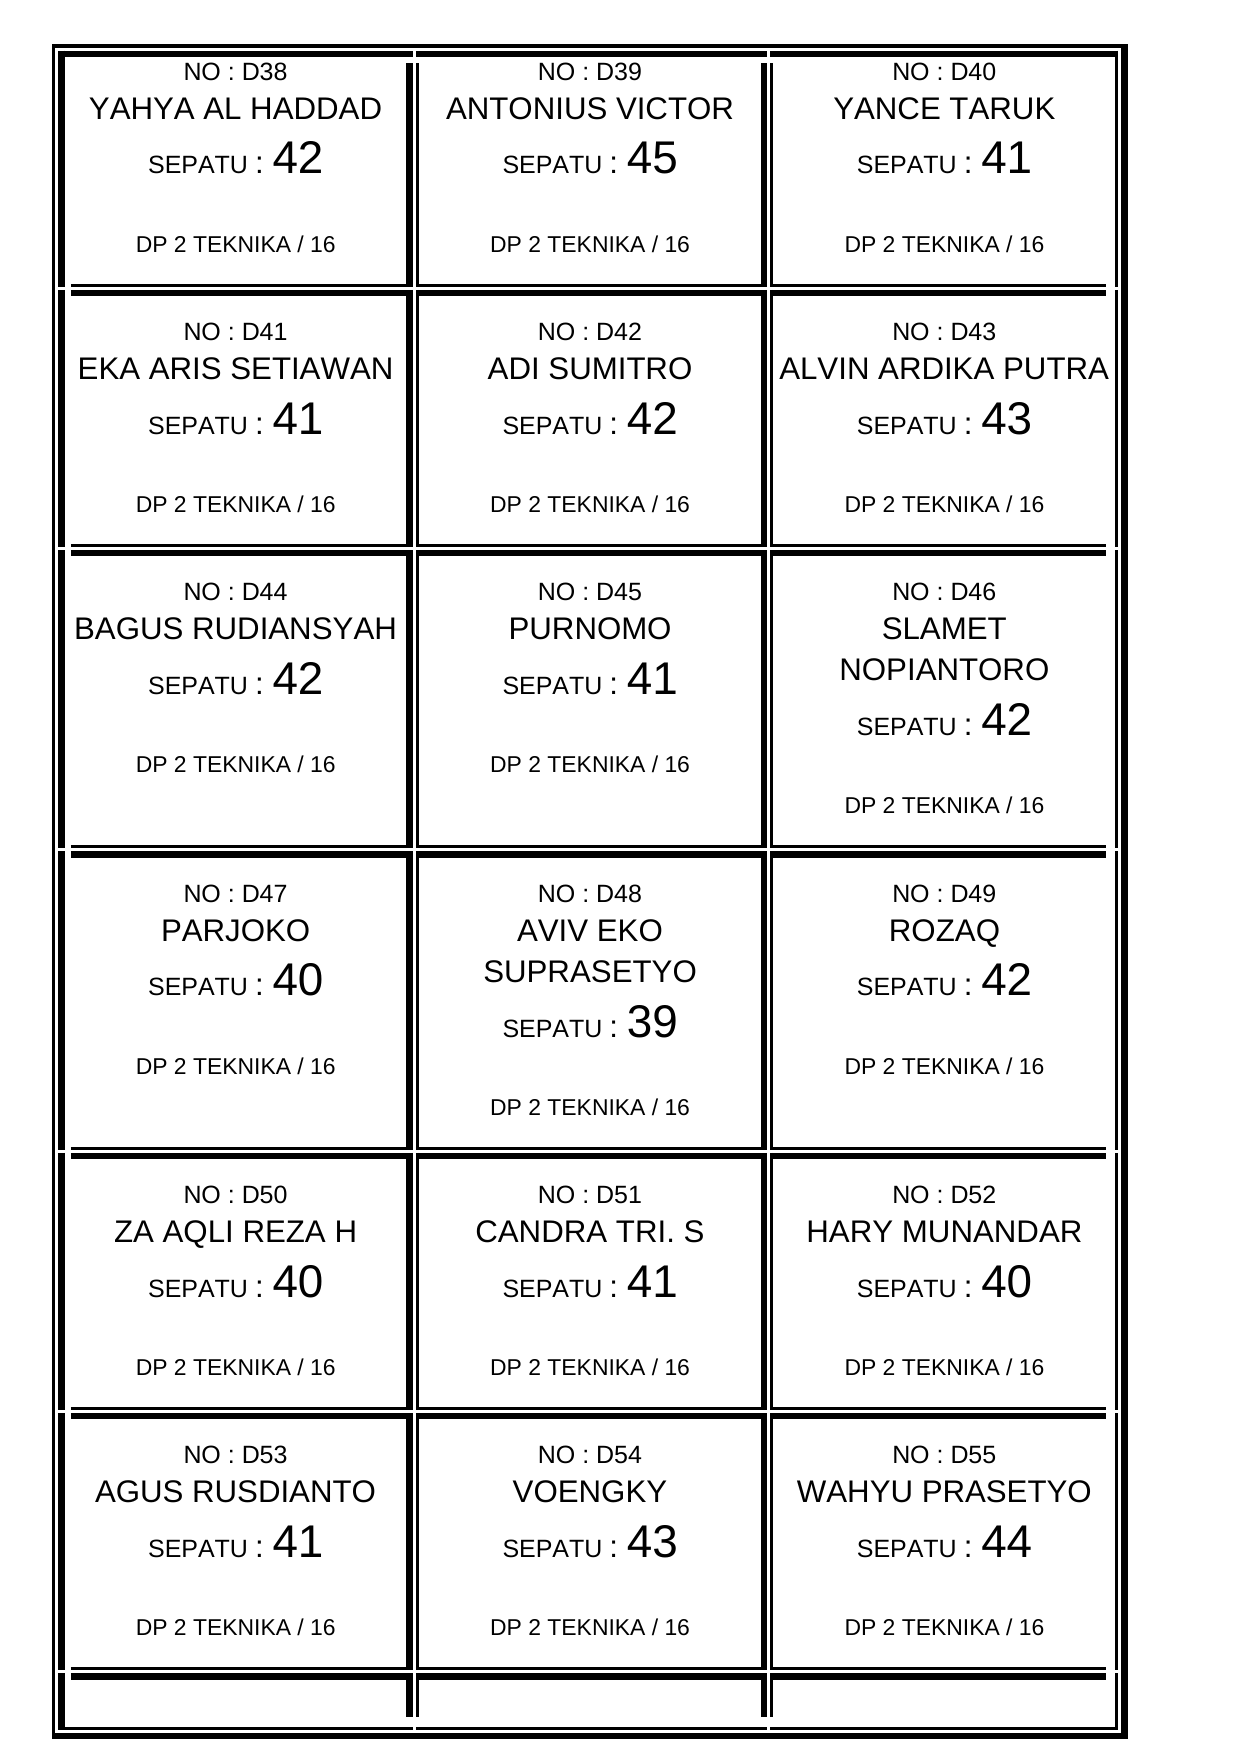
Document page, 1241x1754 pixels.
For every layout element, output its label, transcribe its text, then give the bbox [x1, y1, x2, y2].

table_cell NO : D53 AGUS RUSDIANTO SEPATU : 41 DP 2 TEKNIKA / 16 [58, 1407, 413, 1667]
table_cell NO : D42 ADI SUMITRO SEPATU : 42 DP 2 TEKNIKA / 16 [413, 284, 767, 544]
table_cell NO : D43 ALVIN ARDIKA PUTRA SEPATU : 43 DP 2 TEKNIKA / 16 [767, 284, 1121, 544]
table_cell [413, 1667, 767, 1727]
table_cell NO : D47 PARJOKO SEPATU : 40 DP 2 TEKNIKA / 16 [58, 845, 413, 1147]
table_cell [767, 1667, 1121, 1727]
table_cell NO : D51 CANDRA TRI. S SEPATU : 41 DP 2 TEKNIKA / 16 [413, 1147, 767, 1407]
table_cell NO : D49 ROZAQ SEPATU : 42 DP 2 TEKNIKA / 16 [767, 845, 1121, 1147]
table_cell NO : D41 EKA ARIS SETIAWAN SEPATU : 41 DP 2 TEKNIKA / 16 [58, 284, 413, 544]
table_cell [413, 48, 767, 283]
table_cell NO : D54 VOENGKY SEPATU : 43 DP 2 TEKNIKA / 16 [413, 1407, 767, 1667]
table_cell NO : D52 HARY MUNANDAR SEPATU : 40 DP 2 TEKNIKA / 16 [767, 1147, 1121, 1407]
table_cell NO : D55 WAHYU PRASETYO SEPATU : 44 DP 2 TEKNIKA / 16 [767, 1407, 1121, 1667]
table_cell NO : D50 ZA AQLI REZA H SEPATU : 40 DP 2 TEKNIKA / 16 [58, 1147, 413, 1407]
table_cell NO : D48 AVIV EKO SUPRASETYO SEPATU : 39 DP 2 TEKNIKA / 16 [413, 845, 767, 1147]
table_cell NO : D56 HENDRI SEPATU : 39 DP 2 TEKNIKA / 16 [58, 1667, 413, 1727]
table_cell NO : D44 BAGUS RUDIANSYAH SEPATU : 42 DP 2 TEKNIKA / 16 [58, 544, 413, 845]
table_cell NO : D46 SLAMET NOPIANTORO SEPATU : 42 DP 2 TEKNIKA / 16 [767, 544, 1121, 845]
table_cell NO : D38 YAHYA AL HADDAD SEPATU : 42 DP 2 TEKNIKA / 16 [65, 57, 413, 283]
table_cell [767, 48, 1121, 283]
table_cell NO : D45 PURNOMO SEPATU : 41 DP 2 TEKNIKA / 16 [413, 544, 767, 845]
